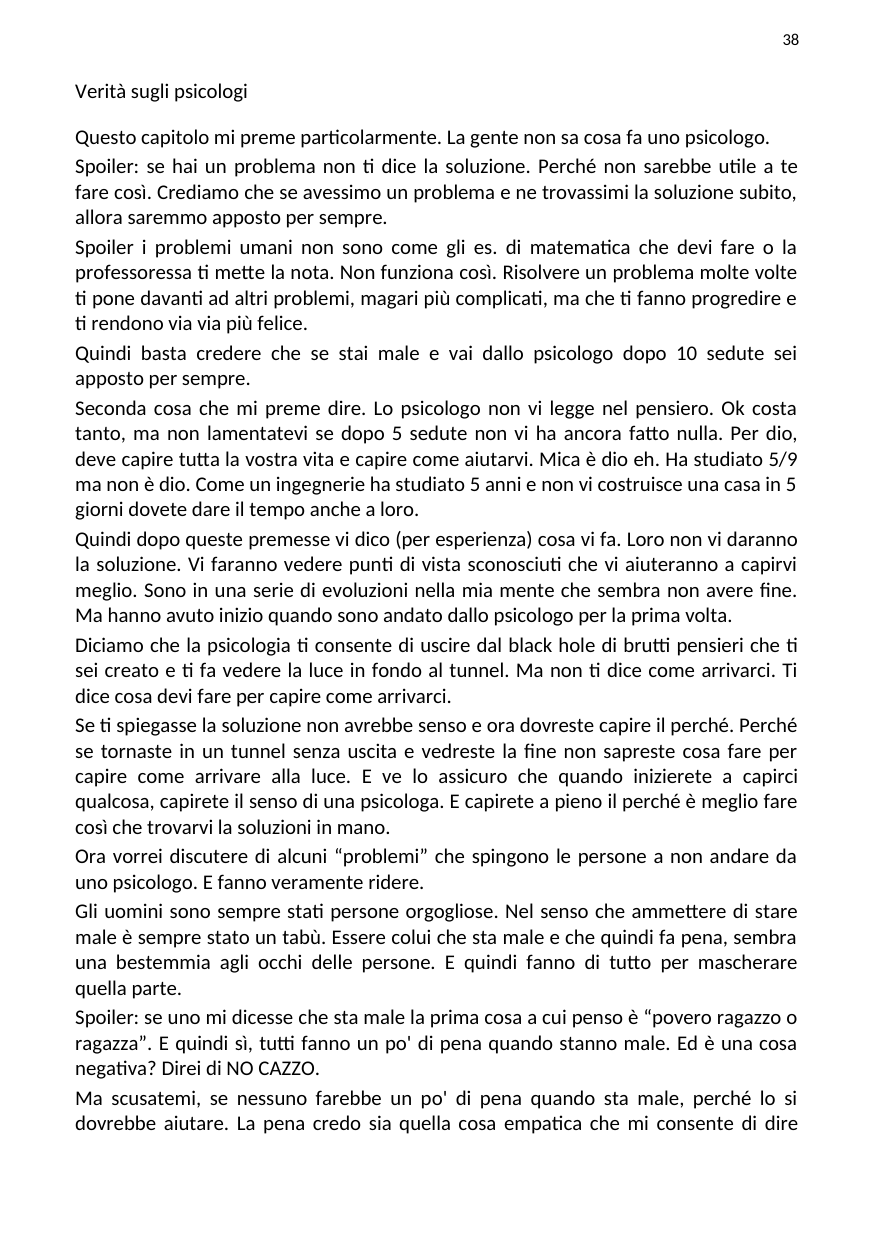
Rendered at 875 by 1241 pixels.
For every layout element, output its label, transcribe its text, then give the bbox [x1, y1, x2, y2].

text Se ti spiegasse la soluzione non avrebbe senso e ora dovreste capire il perché. Perché se tornaste in un tunnel senza uscita e vedreste la fine non sapreste cosa fare per capire come arrivare alla luce. E ve lo assicuro che quando inizierete a capirci qualcosa, capirete il senso di una psicologa. E capirete a pieno il perché è meglio fare così che trovarvi la soluzioni in mano. [75, 712, 799, 839]
text Spoiler: se uno mi dicesse che sta male la prima cosa a cui penso è “povero ragazzo o ragazza”. E quindi sì, tutti fanno un po' di pena quando stanno male. Ed è una cosa negativa? Direi di NO CAZZO. [75, 1004, 799, 1081]
text Spoiler i problemi umani non sono come gli es. di matematica che devi fare o la professoressa ti mette la nota. Non funziona così. Risolvere un problema molte volte ti pone davanti ad altri problemi, magari più complicati, ma che ti fanno progredire e ti rendono via via più felice. [75, 234, 799, 336]
text Gli uomini sono sempre stati persone orgogliose. Nel senso che ammettere di stare male è sempre stato un tabù. Essere colui che sta male e che quindi fa pena, sembra una bestemmia agli occhi delle persone. E quindi fanno di tutto per mascherare quella parte. [75, 899, 799, 1000]
text Quindi basta credere che se stai male e vai dallo psicologo dopo 10 sedute sei apposto per sempre. [75, 340, 799, 391]
text Quindi dopo queste premesse vi dico (per esperienza) cosa vi fa. Loro non vi daranno la soluzione. Vi faranno vedere punti di vista sconosciuti che vi aiuteranno a capirvi meglio. Sono in una serie di evoluzioni nella mia mente che sembra non avere fine. Ma hanno avuto inizio quando sono andato dallo psicologo per la prima volta. [75, 526, 799, 628]
text Spoiler: se hai un problema non ti dice la soluzione. Perché non sarebbe utile a te fare così. Crediamo che se avessimo un problema e ne trovassimi la soluzione subito, allora saremmo apposto per sempre. [75, 154, 799, 230]
text Ora vorrei discutere di alcuni “problemi” che spingono le persone a non andare da uno psicologo. E fanno veramente ridere. [75, 844, 799, 894]
text Questo capitolo mi preme particolarmente. La gente non sa cosa fa uno psicologo. [75, 124, 799, 149]
text Diciamo che la psicologia ti consente di uscire dal black hole di brutti pensieri che ti sei creato e ti fa vedere la luce in fondo al tunnel. Ma non ti dice come arrivarci. Ti dice cosa devi fare per capire come arrivarci. [75, 632, 799, 708]
text Verità sugli psicologi [75, 78, 799, 103]
text Seconda cosa che mi preme dire. Lo psicologo non vi legge nel pensiero. Ok costa tanto, ma non lamentatevi se dopo 5 sedute non vi ha ancora fatto nulla. Per dio, deve capire tutta la vostra vita e capire come aiutarvi. Mica è dio eh. Ha studiato 5/9 ma non è dio. Come un ingegnerie ha studiato 5 anni e non vi costruisce una casa in 5 giorni dovete dare il tempo anche a loro. [75, 395, 799, 522]
